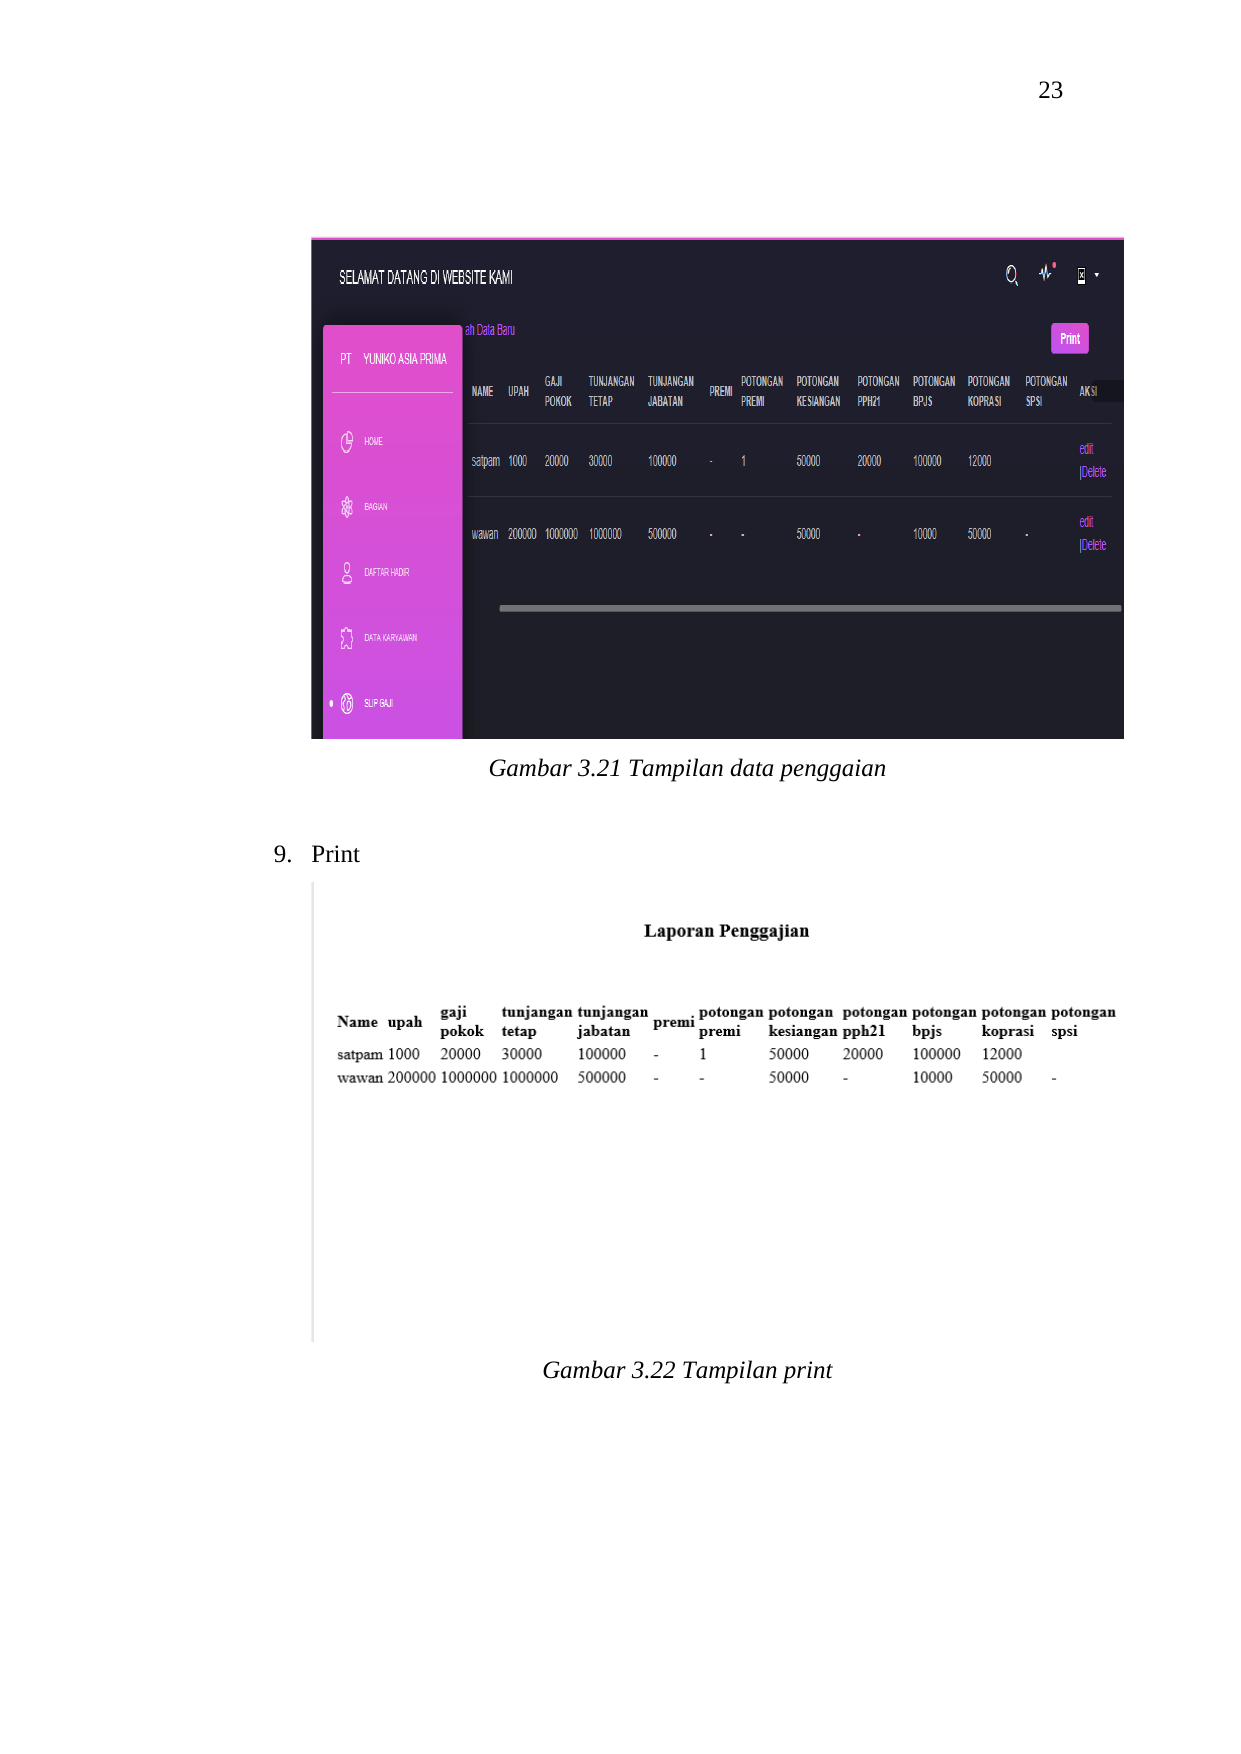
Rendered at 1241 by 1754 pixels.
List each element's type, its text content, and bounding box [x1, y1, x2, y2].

picture [311, 236, 1124, 739]
list Gambar 3.21 Tampilan data penggaian [311, 753, 1063, 782]
picture [311, 882, 1139, 1342]
list Gambar 3.22 Tampilan print [311, 1356, 1063, 1384]
list Print [274, 839, 1063, 868]
